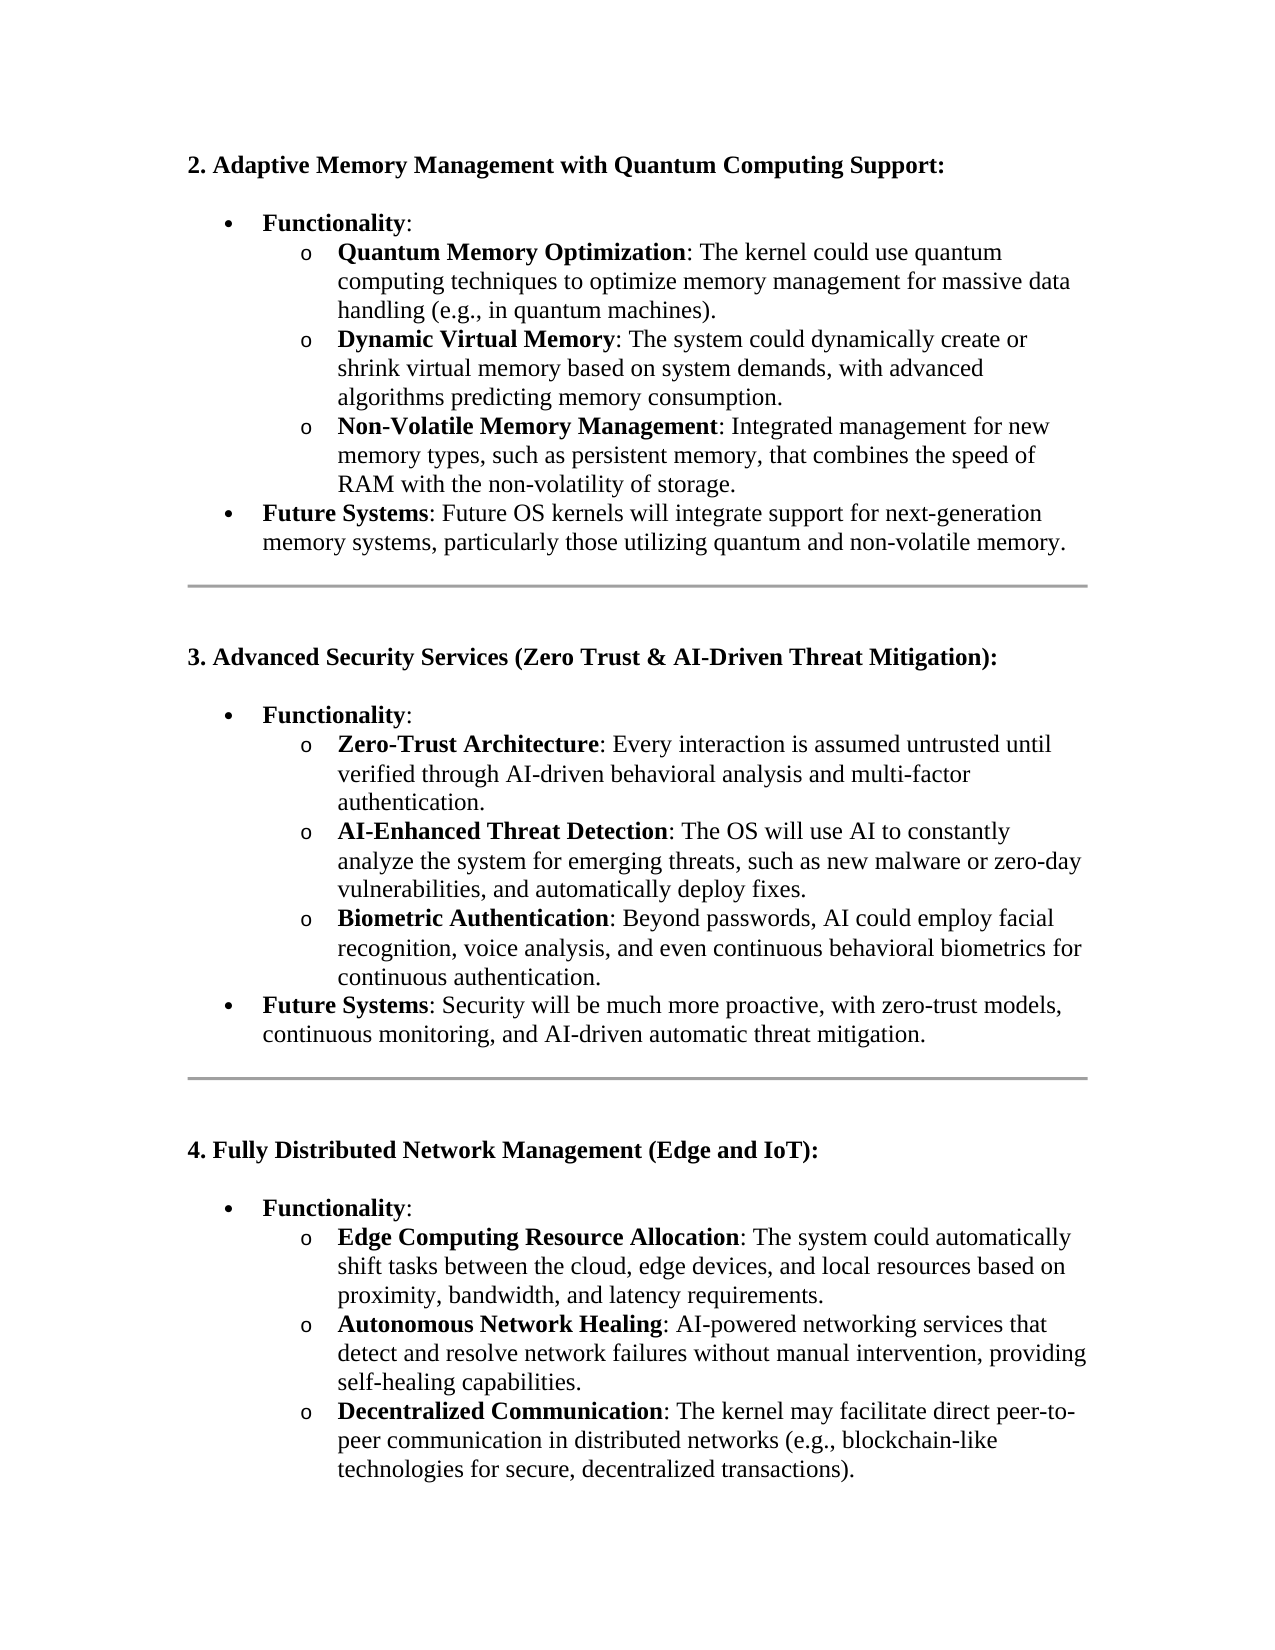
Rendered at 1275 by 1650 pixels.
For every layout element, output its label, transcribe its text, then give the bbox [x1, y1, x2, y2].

list Functionality: [225, 1193, 1087, 1222]
text 4. Fully Distributed Network Management (Edge and IoT): [187, 1135, 1087, 1164]
list Functionality: [225, 208, 1087, 237]
list Zero-Trust Architecture: Every interaction is assumed untrusted until verified through AI-driven behavioral analysis and multi-factor authentication. [300, 729, 1087, 816]
list Dynamic Virtual Memory: The system could dynamically create or shrink virtual memory based on system demands, with advanced algorithms predicting memory consumption. [300, 324, 1087, 411]
list Functionality: [225, 700, 1087, 729]
text 2. Adaptive Memory Management with Quantum Computing Support: [187, 150, 1087, 179]
list Future Systems: Security will be much more proactive, with zero-trust models, continuous monitoring, and AI-driven automatic threat mitigation. [225, 990, 1087, 1048]
list Edge Computing Resource Allocation: The system could automatically shift tasks between the cloud, edge devices, and local resources based on proximity, bandwidth, and latency requirements. [300, 1222, 1087, 1309]
list Future Systems: Future OS kernels will integrate support for next-generation memory systems, particularly those utilizing quantum and non-volatile memory. [225, 498, 1087, 555]
list Biometric Authentication: Beyond passwords, AI could employ facial recognition, voice analysis, and even continuous behavioral biometrics for continuous authentication. [300, 903, 1087, 990]
list Quantum Memory Optimization: The kernel could use quantum computing techniques to optimize memory management for massive data handling (e.g., in quantum machines). [300, 237, 1087, 324]
list Autonomous Network Healing: AI-powered networking services that detect and resolve network failures without manual intervention, providing self-healing capabilities. [300, 1309, 1087, 1396]
list Non-Volatile Memory Management: Integrated management for new memory types, such as persistent memory, that combines the speed of RAM with the non-volatility of storage. [300, 411, 1087, 498]
text 3. Advanced Security Services (Zero Trust & AI-Driven Threat Mitigation): [187, 642, 1087, 671]
list AI-Enhanced Threat Detection: The OS will use AI to constantly analyze the system for emerging threats, such as new malware or zero-day vulnerabilities, and automatically deploy fixes. [300, 816, 1087, 903]
list Decentralized Communication: The kernel may facilitate direct peer-to-peer communication in distributed networks (e.g., blockchain-like technologies for secure, decentralized transactions). [300, 1396, 1087, 1483]
